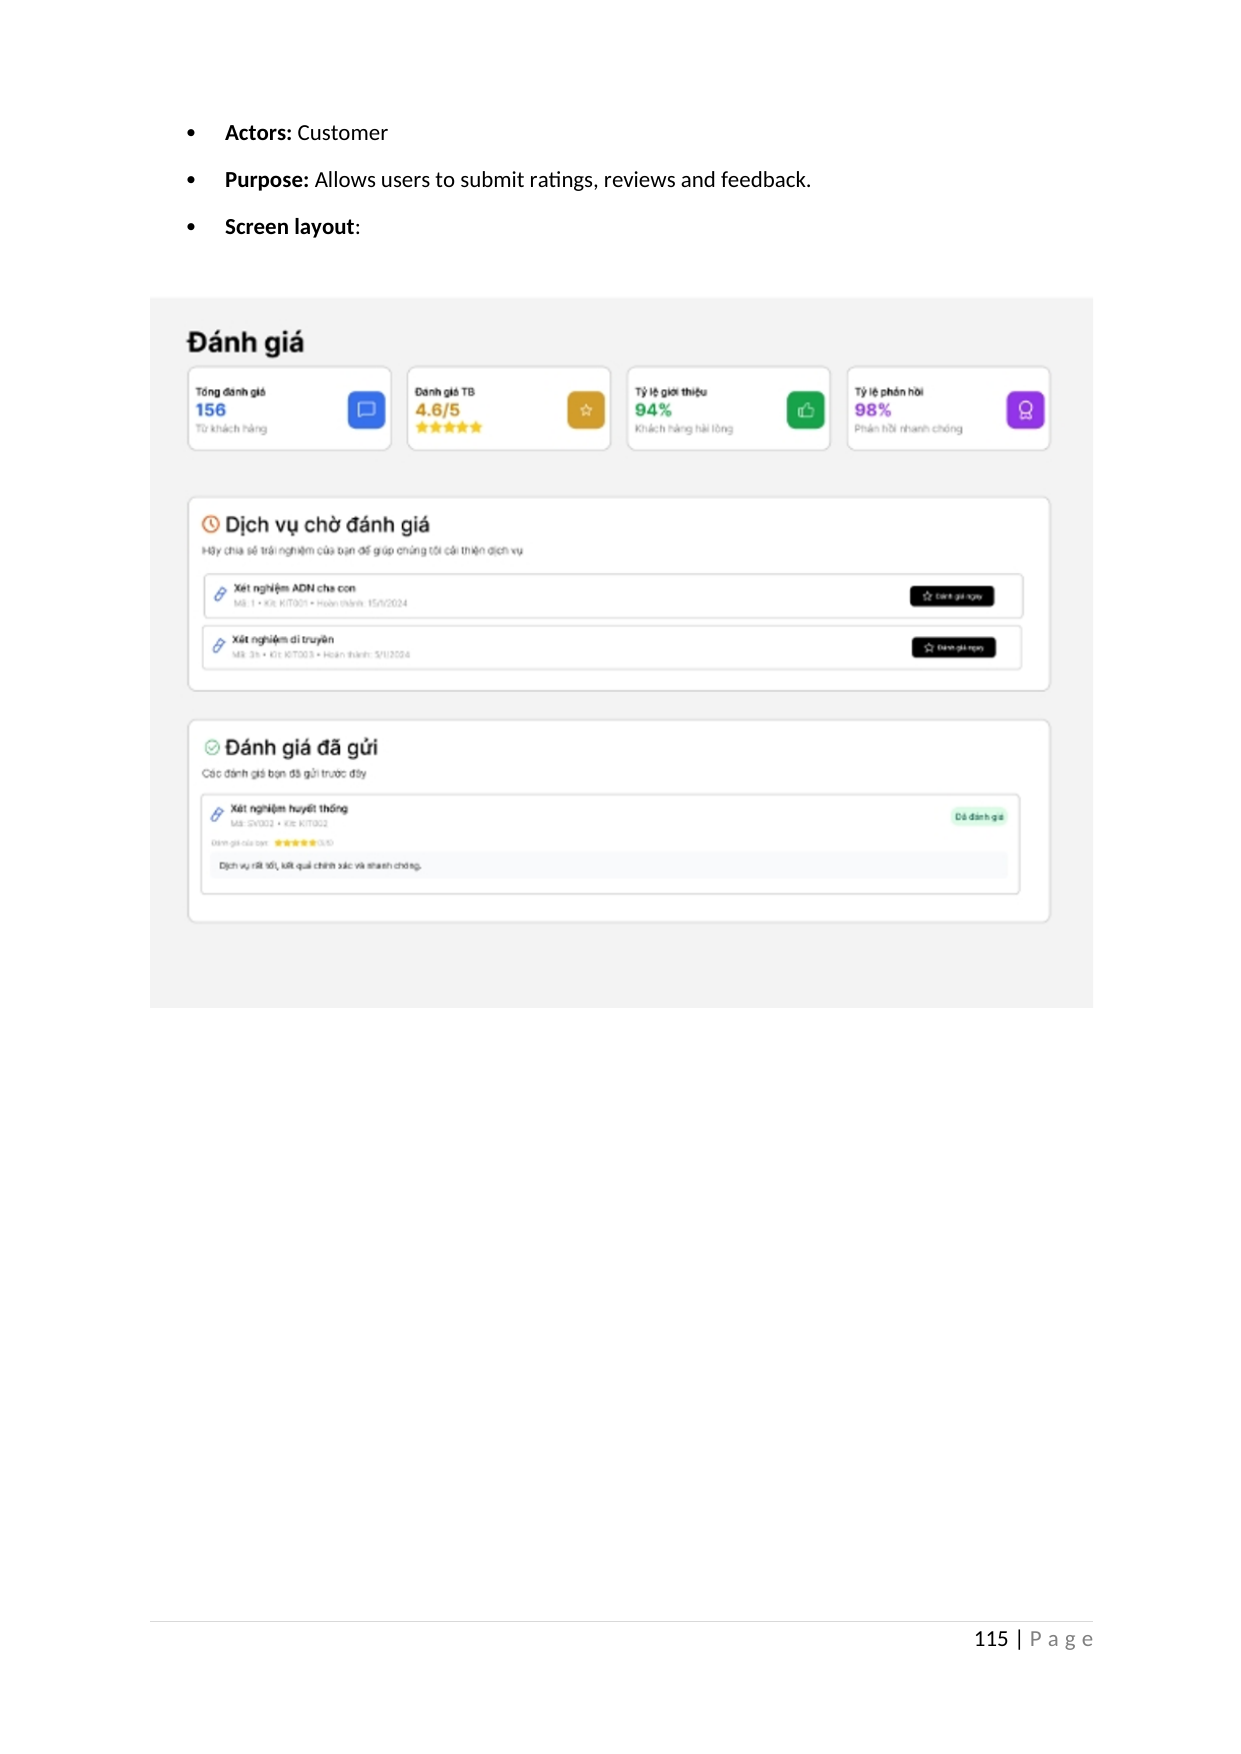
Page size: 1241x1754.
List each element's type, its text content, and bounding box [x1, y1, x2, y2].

list Screen layout: [187, 212, 1093, 240]
picture [150, 259, 1094, 1008]
list Actors: Customer [187, 118, 1093, 147]
list Purpose: Allows users to submit ratings, reviews and feedback. [187, 165, 1093, 193]
